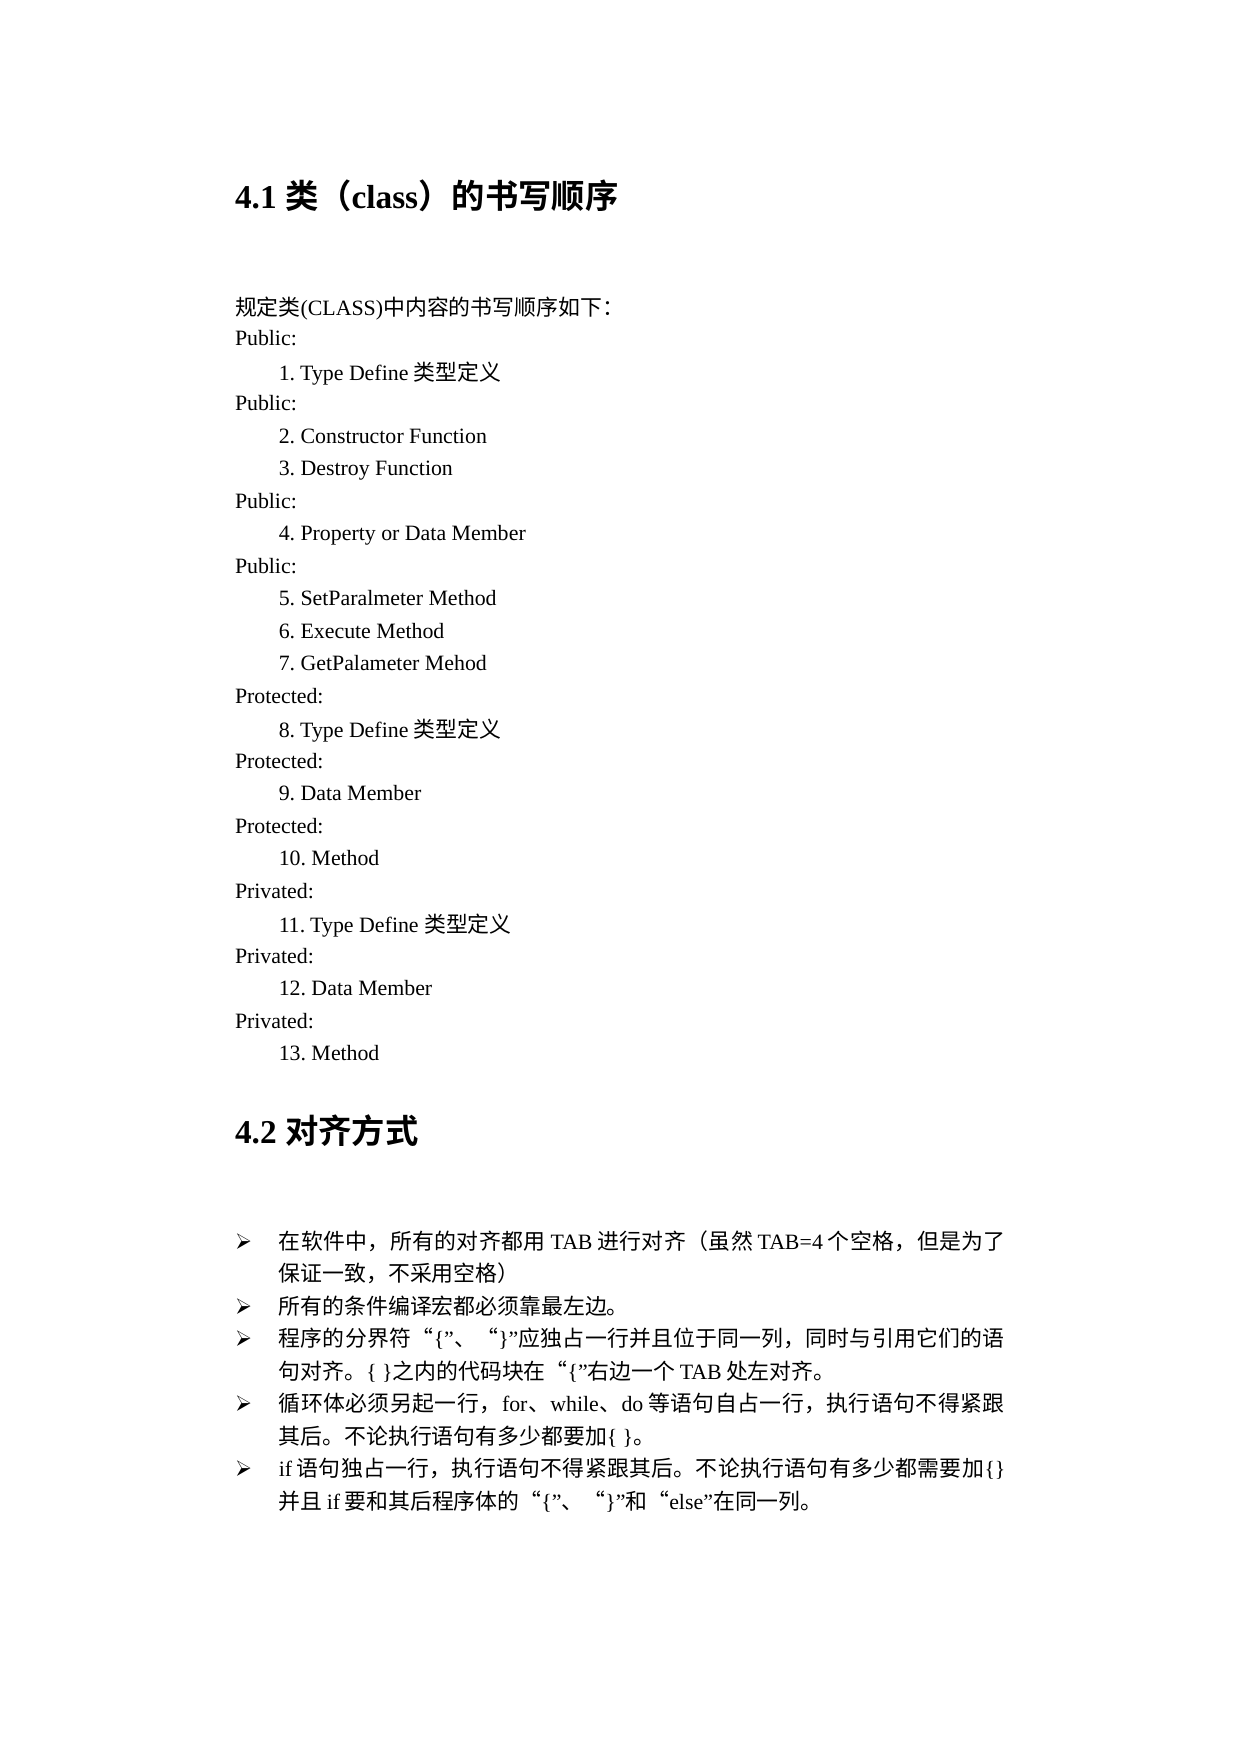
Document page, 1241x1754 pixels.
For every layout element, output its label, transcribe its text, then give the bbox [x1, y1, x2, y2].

text 2. Constructor Function [235, 419, 1006, 452]
text 3. Destroy Function [235, 452, 1006, 484]
text 7. GetPalameter Mehod [235, 647, 1006, 679]
text 10. Method [235, 842, 1006, 874]
subtitle 4.2 对齐方式 [235, 1096, 1006, 1161]
list 循环体必须另起一行，for、while、do等语句自占一行，执行语句不得紧跟其后。不论执行语句有多少都要加{ }。 [235, 1386, 1006, 1451]
text Public: [235, 549, 1006, 582]
text 4. Property or Data Member [235, 517, 1006, 549]
list 在软件中，所有的对齐都用TAB进行对齐（虽然TAB=4个空格，但是为了保证一致，不采用空格） [235, 1223, 1006, 1288]
text Protected: [235, 679, 1006, 712]
text 1. Type Define 类型定义 [235, 354, 1006, 387]
text Privated: [235, 939, 1006, 972]
text 11. Type Define 类型定义 [235, 907, 1006, 939]
text Protected: [235, 744, 1006, 777]
text Public: [235, 387, 1006, 419]
text 6. Execute Method [235, 614, 1006, 647]
text Privated: [235, 874, 1006, 907]
text 5. SetParalmeter Method [235, 582, 1006, 614]
text Privated: [235, 1004, 1006, 1037]
text 8. Type Define 类型定义 [235, 712, 1006, 744]
text 规定类(CLASS)中内容的书写顺序如下： [235, 289, 1006, 322]
text Public: [235, 322, 1006, 354]
list 程序的分界符“{”、“}”应独占一行并且位于同一列，同时与引用它们的语句对齐。{ }之内的代码块在“{”右边一个TAB处左对齐。 [235, 1321, 1006, 1386]
text Protected: [235, 809, 1006, 842]
text 13. Method [235, 1037, 1006, 1069]
list 所有的条件编译宏都必须靠最左边。 [235, 1288, 1006, 1321]
list if语句独占一行，执行语句不得紧跟其后。不论执行语句有多少都需要加{}，并且if要和其后程序体的“{”、“}”和“else”在同一列。 [235, 1451, 1006, 1516]
text 9. Data Member [235, 777, 1006, 809]
text 12. Data Member [235, 972, 1006, 1004]
text Public: [235, 484, 1006, 517]
subtitle 4.1 类（class）的书写顺序 [235, 162, 1006, 227]
